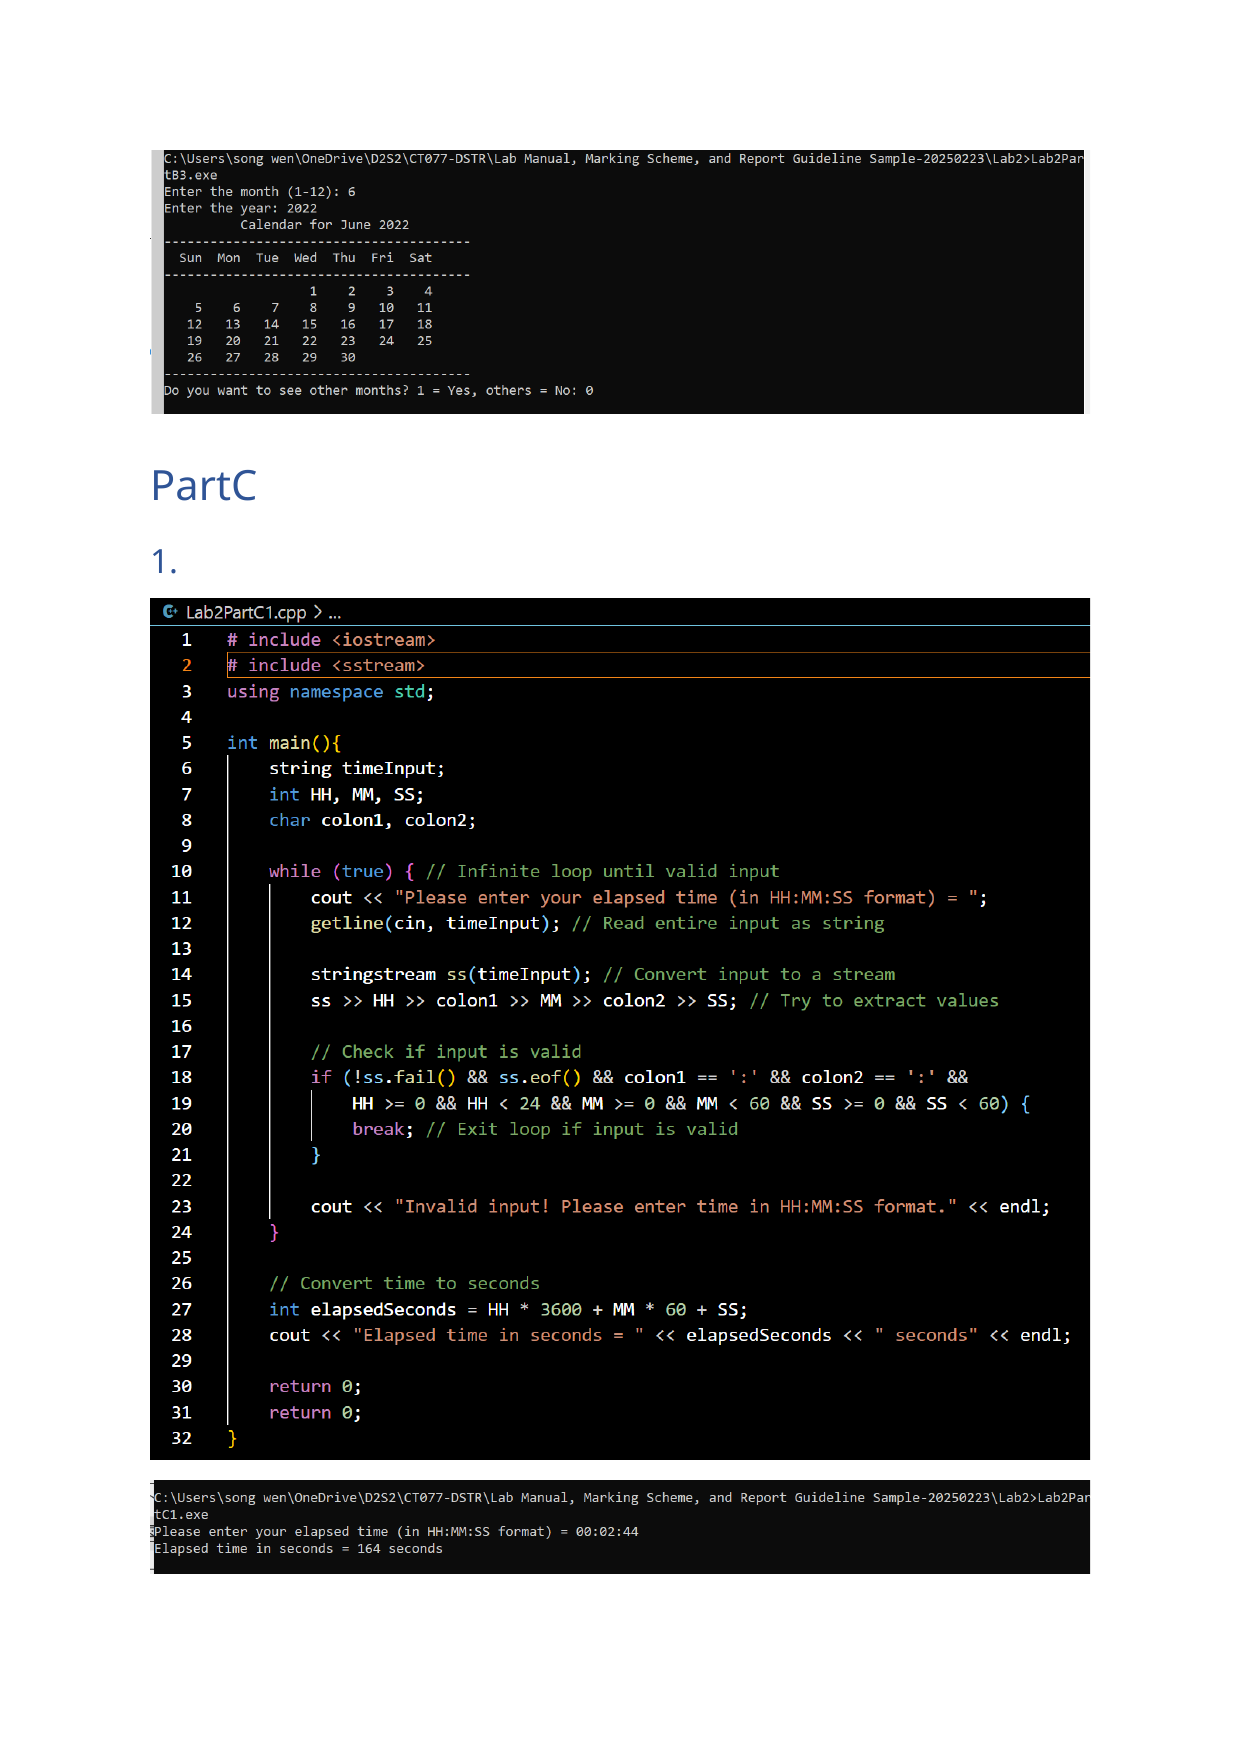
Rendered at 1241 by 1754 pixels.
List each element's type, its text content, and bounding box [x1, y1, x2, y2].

picture [150, 150, 1091, 414]
picture [150, 598, 1091, 1460]
subtitle 1. [150, 538, 1090, 583]
subtitle PartC [150, 456, 1090, 513]
picture [150, 1480, 1091, 1574]
